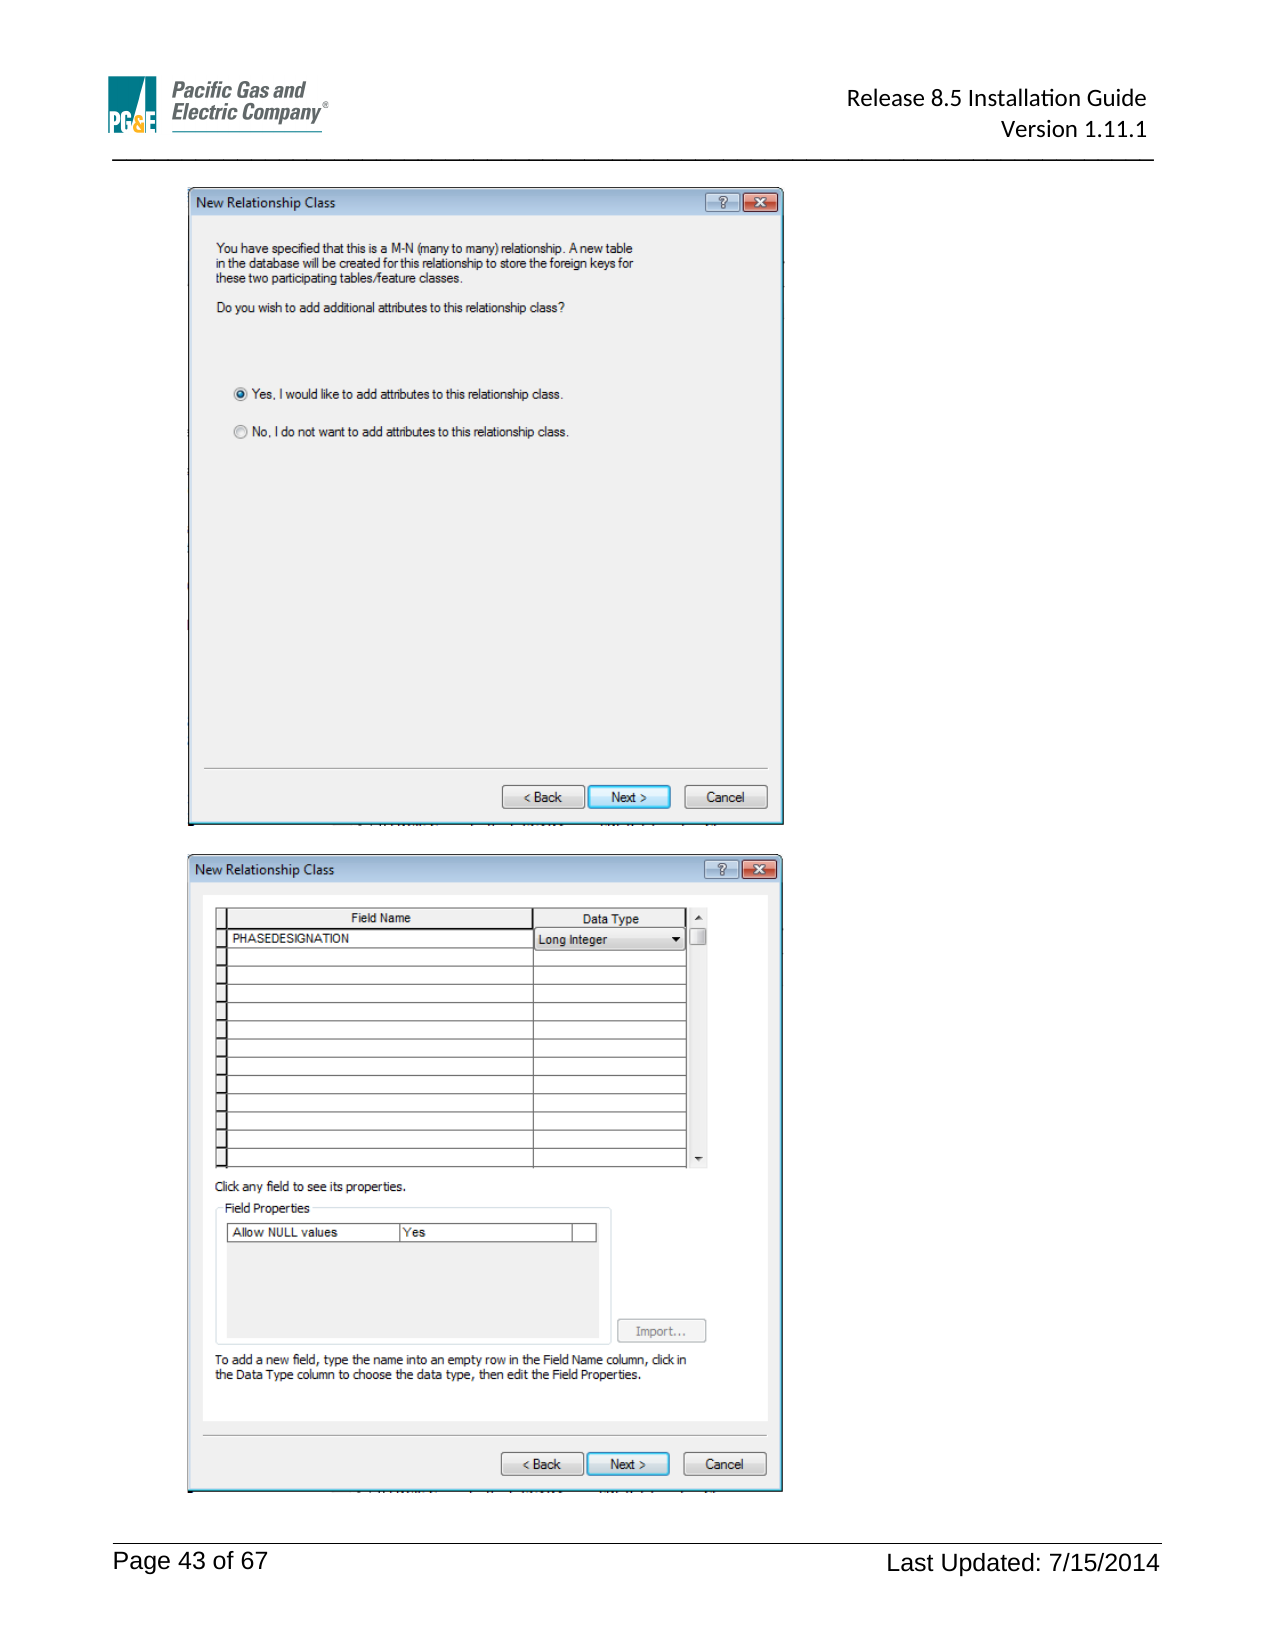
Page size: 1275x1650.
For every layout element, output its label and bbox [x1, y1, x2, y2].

picture [187, 187, 785, 826]
picture [187, 854, 784, 1493]
